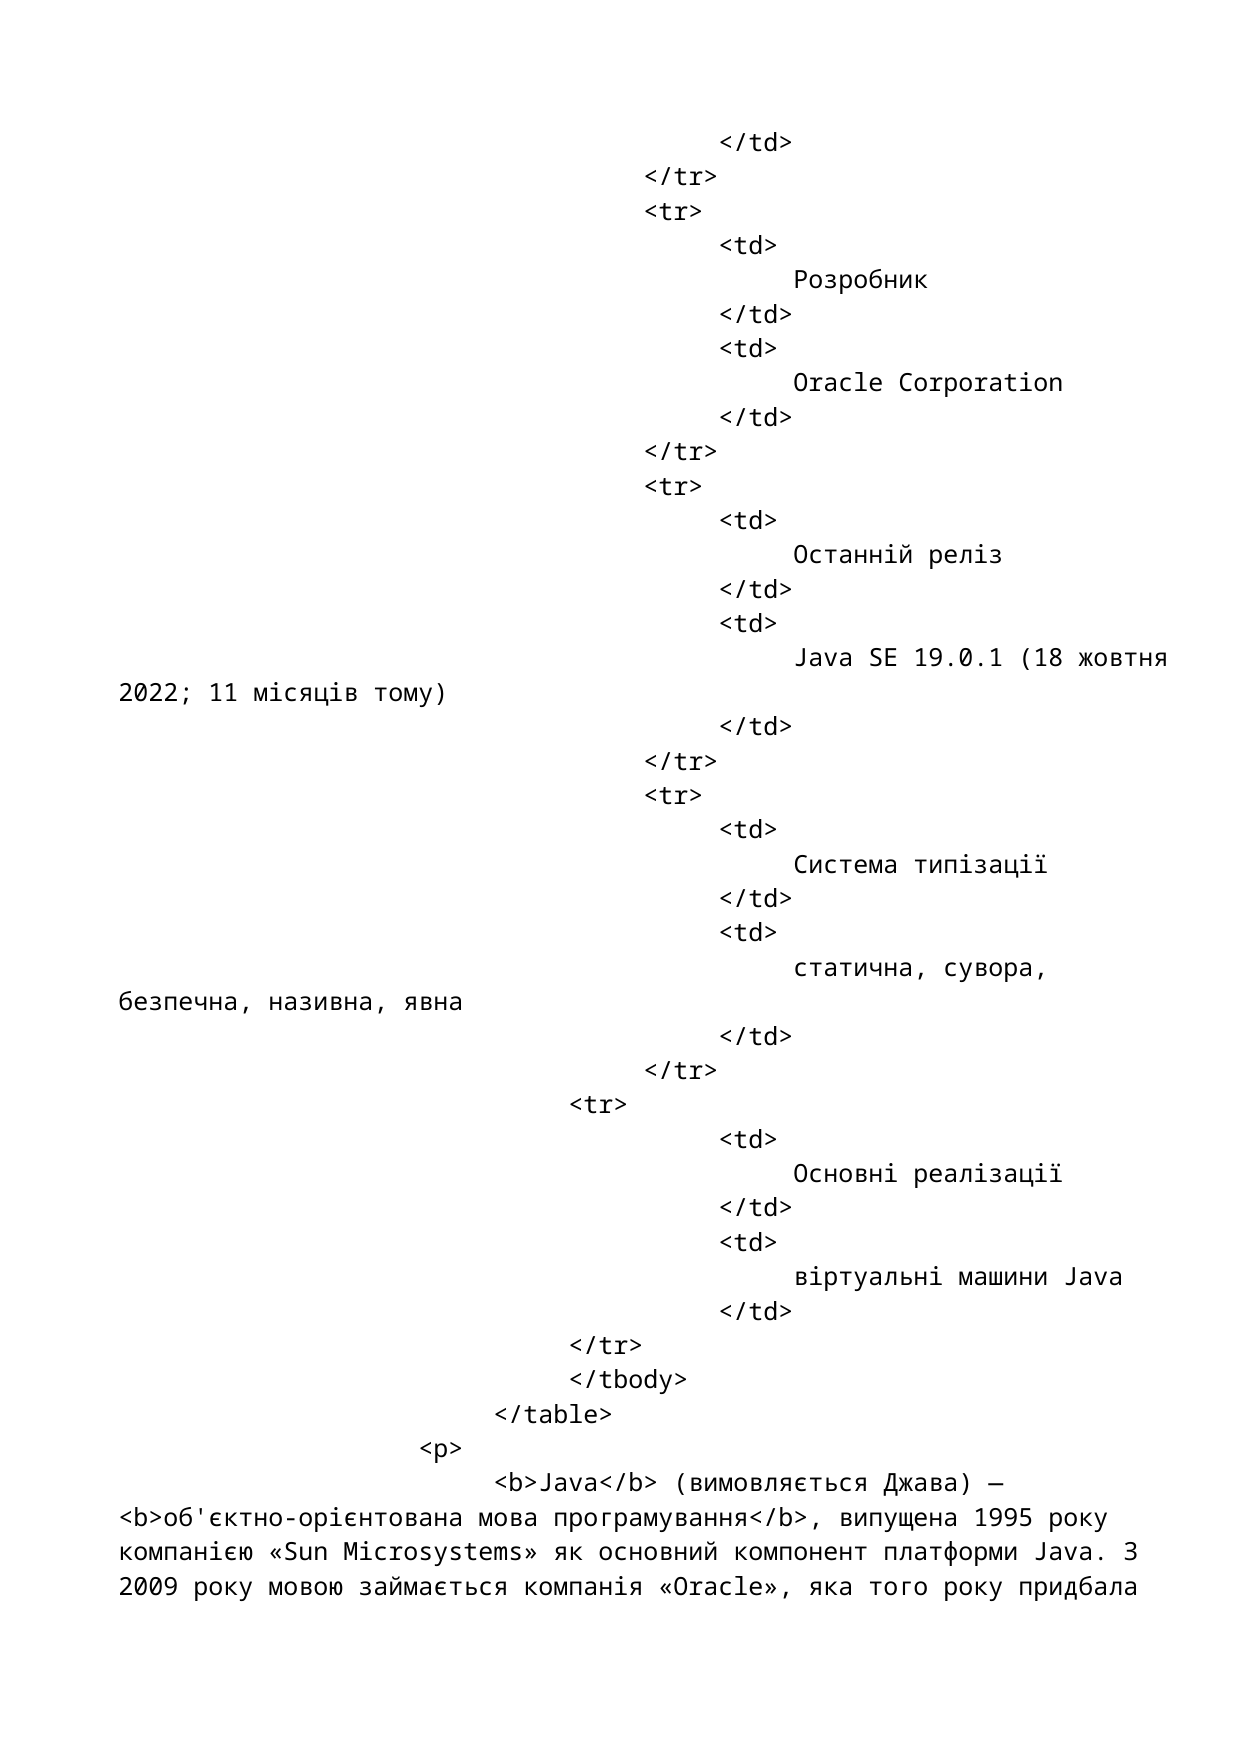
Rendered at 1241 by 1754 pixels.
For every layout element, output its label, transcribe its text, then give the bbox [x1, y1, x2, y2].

text <td> [118, 502, 1181, 537]
text <td> [118, 915, 1181, 949]
text Java SE 19.0.1 (18 жовтня 2022; 11 місяців тому) [118, 640, 1181, 708]
text </td> [118, 1018, 1181, 1052]
text </td> [118, 124, 1181, 158]
text віртуальні машини Java [118, 1258, 1181, 1293]
text </tbody> [118, 1362, 1181, 1396]
text </tr> [118, 743, 1181, 777]
text </td> [118, 708, 1181, 743]
text </tr> [118, 158, 1181, 193]
text <tr> [118, 468, 1181, 502]
text <tr> [118, 1087, 1181, 1121]
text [118, 1465, 1181, 1602]
text <tr> [118, 777, 1181, 812]
text </td> [118, 1293, 1181, 1327]
text </tr> [118, 433, 1181, 468]
text <td> [118, 605, 1181, 640]
text </td> [118, 296, 1181, 330]
text <p> [118, 1430, 1181, 1465]
text Останній реліз [118, 537, 1181, 571]
text </td> [118, 1190, 1181, 1224]
text Основні реалізації [118, 1155, 1181, 1190]
text </td> [118, 399, 1181, 433]
text статична, сувора, безпечна, називна, явна [118, 949, 1181, 1018]
text </tr> [118, 1327, 1181, 1362]
text Розробник [118, 262, 1181, 296]
text Oracle Corporation [118, 365, 1181, 399]
text </tr> [118, 1052, 1181, 1087]
text <td> [118, 1121, 1181, 1155]
text <td> [118, 330, 1181, 365]
text <td> [118, 812, 1181, 846]
text </td> [118, 880, 1181, 915]
text Система типізації [118, 846, 1181, 880]
text <td> [118, 227, 1181, 262]
text <tr> [118, 193, 1181, 227]
text </td> [118, 571, 1181, 605]
text <td> [118, 1224, 1181, 1258]
text </table> [118, 1396, 1181, 1430]
